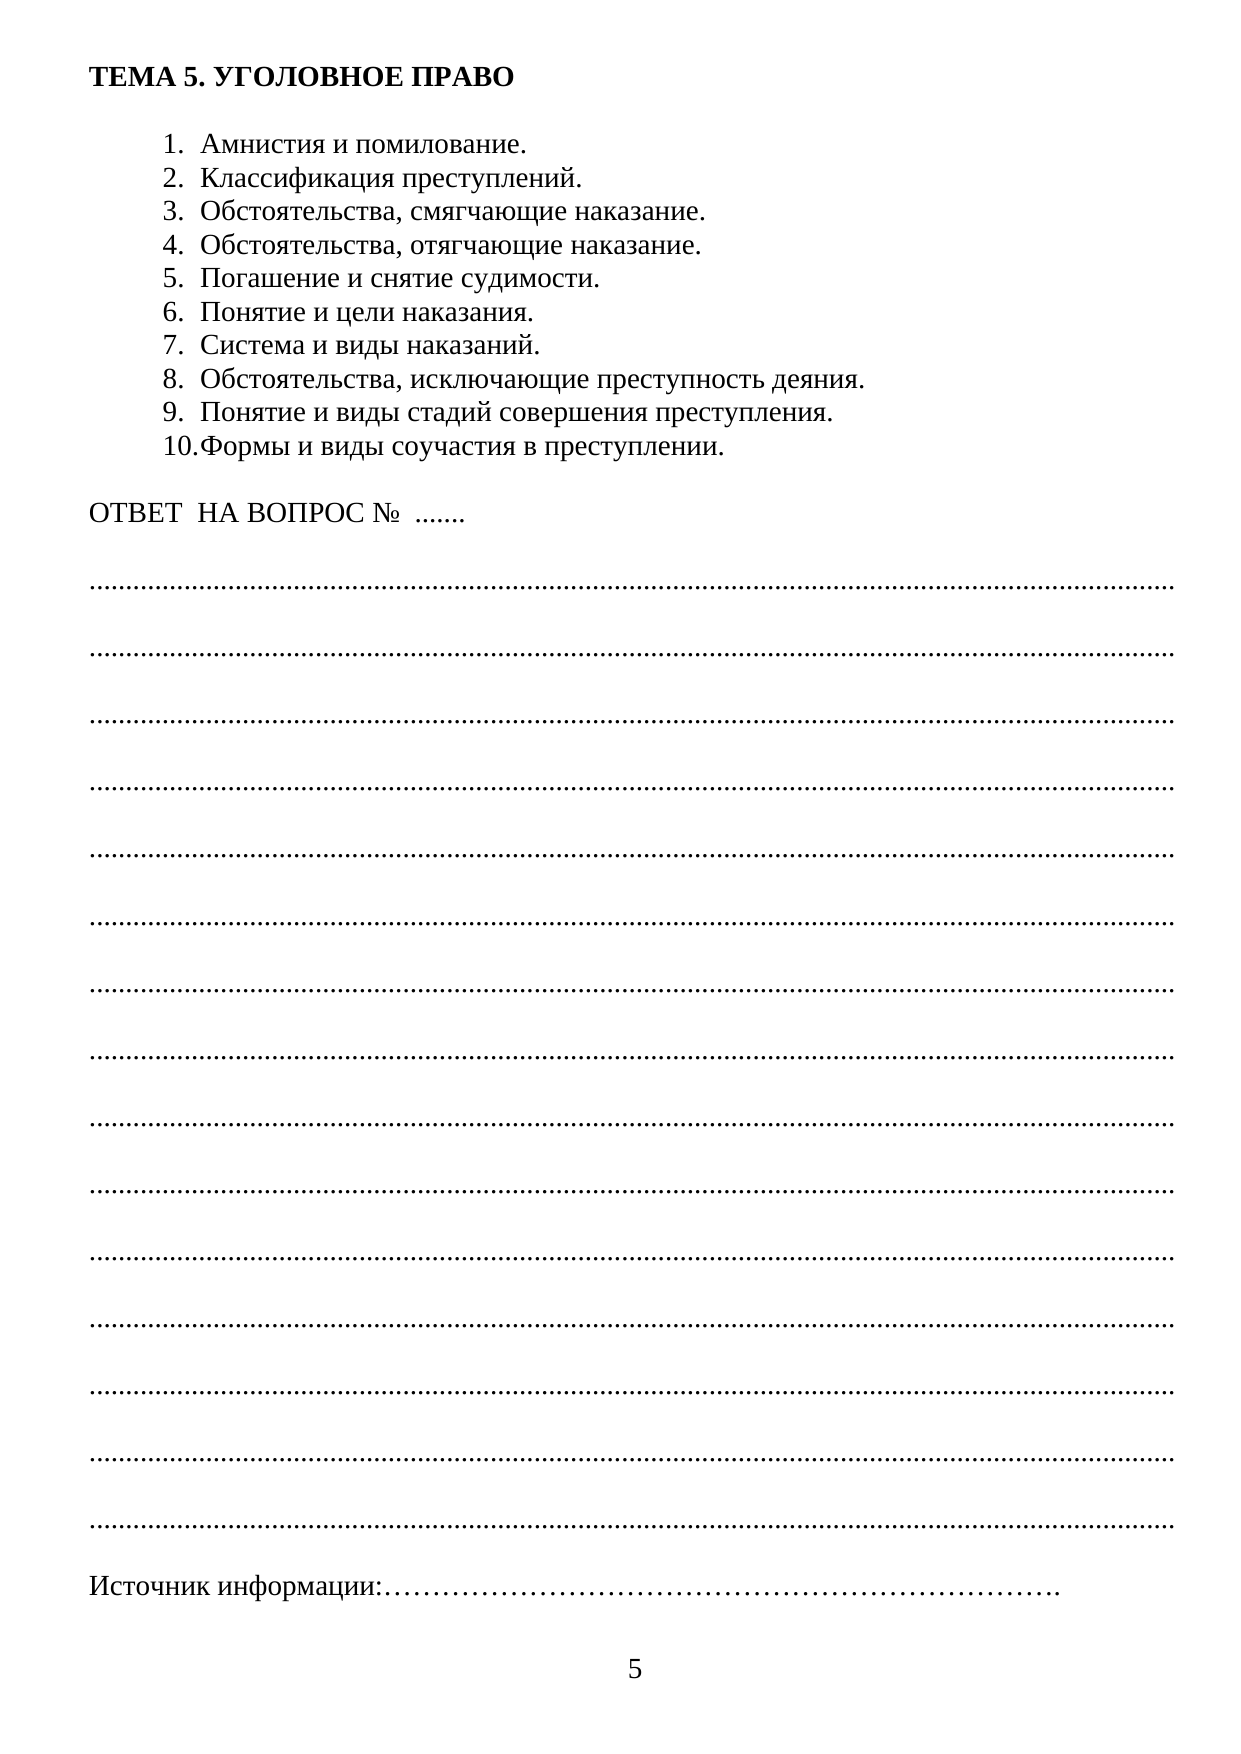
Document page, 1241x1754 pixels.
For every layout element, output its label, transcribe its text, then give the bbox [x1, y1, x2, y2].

text Источник информации:……………………………………………………………. [89, 1568, 1181, 1602]
list Погашение и снятие судимости. [162, 260, 1181, 294]
list Формы и виды соучастия в преступлении. [162, 428, 1181, 462]
list Обстоятельства, исключающие преступность деяния. [162, 361, 1181, 394]
list Обстоятельства, смягчающие наказание. [162, 193, 1181, 227]
list Понятие и цели наказания. [162, 294, 1181, 327]
list Амнистия и помилование. [162, 126, 1181, 160]
list Классификация преступлений. [162, 160, 1181, 193]
list Понятие и виды стадий совершения преступления. [162, 394, 1181, 428]
list Обстоятельства, отягчающие наказание. [162, 227, 1181, 260]
text ТЕМА 5. УГОЛОВНОЕ ПРАВО [89, 59, 1181, 93]
list Система и виды наказаний. [162, 327, 1181, 361]
